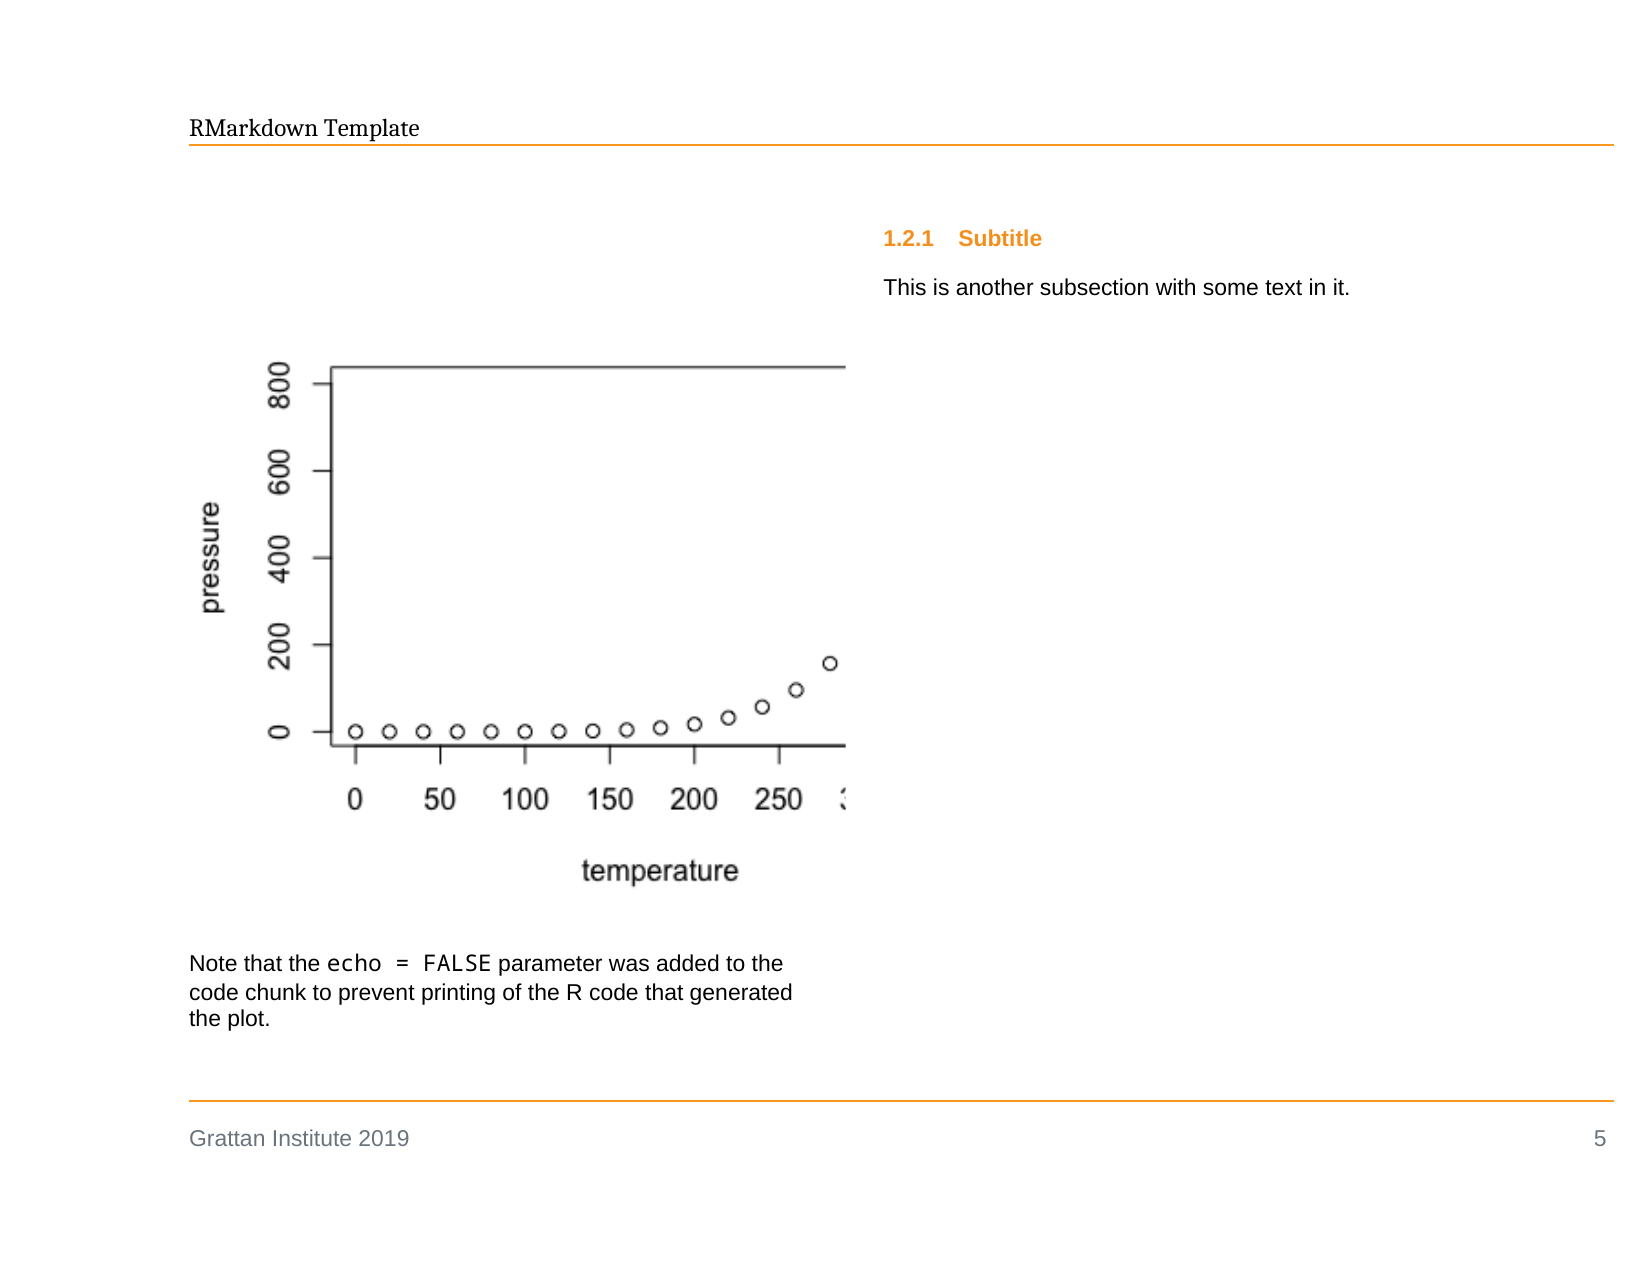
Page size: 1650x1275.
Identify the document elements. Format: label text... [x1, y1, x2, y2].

text This is another subsection with some text in it. [883, 274, 1502, 300]
subtitle Subtitle [883, 224, 1502, 251]
picture [188, 224, 846, 925]
text Note that the echo = FALSE parameter was added to the code chunk to prevent printing of the R code that generated the plot. [189, 947, 808, 1031]
